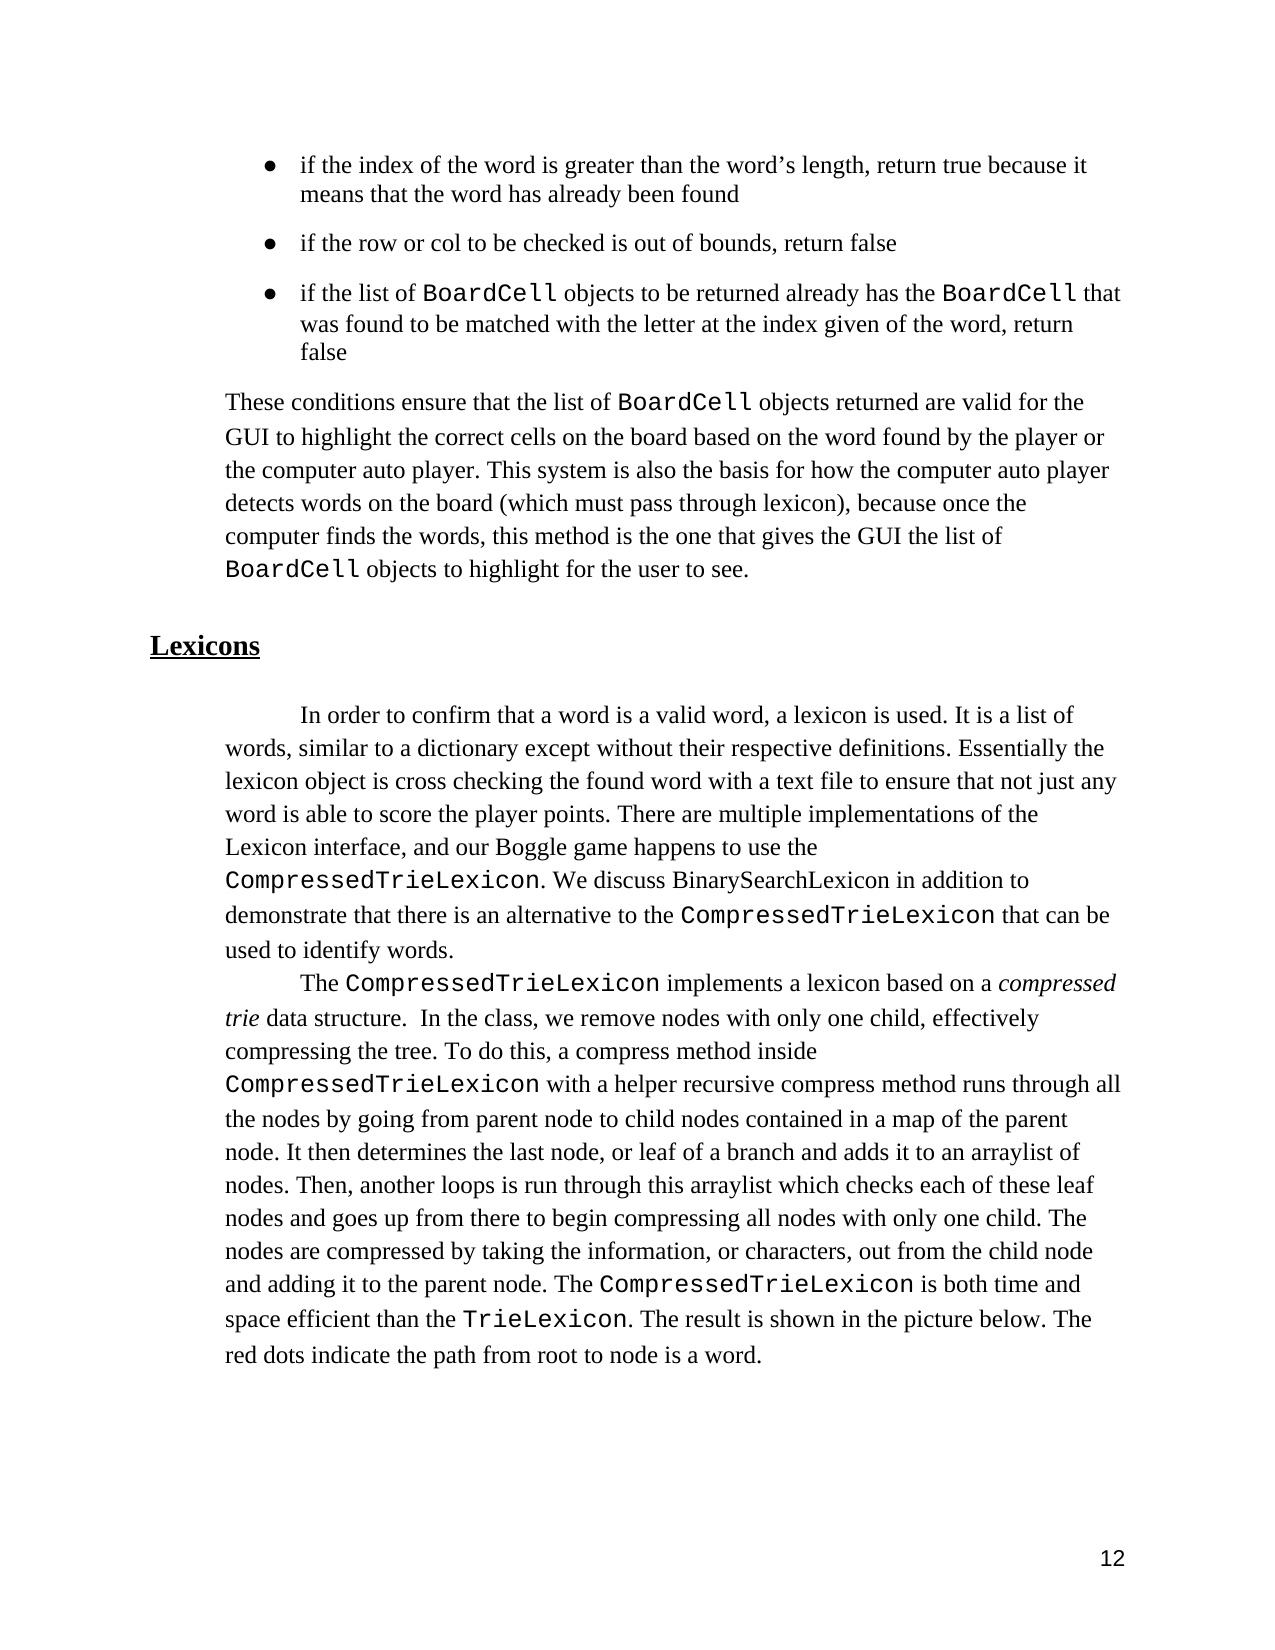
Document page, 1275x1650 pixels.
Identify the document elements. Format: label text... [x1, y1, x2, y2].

list if the index of the word is greater than the word’s length, return true because it means that the word has already been found [262, 150, 1125, 207]
text In order to confirm that a word is a valid word, a lexicon is used. It is a list of words, similar to a dictionary except without their respective definitions. Essentially the lexicon object is cross checking the found word with a text file to ensure that not just any word is able to score the player points. There are multiple implementations of the Lexicon interface, and our Boggle game happens to use the CompressedTrieLexicon. We discuss BinarySearchLexicon in addition to demonstrate that there is an alternative to the CompressedTrieLexicon that can be used to identify words. [225, 700, 1125, 964]
list if the list of BoardCell objects to be returned already has the BoardCell that was found to be matched with the letter at the index given of the word, return false [262, 278, 1125, 366]
list if the row or col to be checked is out of bounds, return false [262, 228, 1125, 257]
text These conditions ensure that the list of BoardCell objects returned are valid for the GUI to highlight the correct cells on the board based on the word found by the player or the computer auto player. This system is also the basis for how the computer auto player detects words on the board (which must pass through lexicon), because once the computer finds the words, this method is the one that gives the GUI the list of BoardCell objects to highlight for the user to see. [225, 387, 1125, 585]
text Lexicons [150, 628, 1125, 662]
text The CompressedTrieLexicon implements a lexicon based on a compressed trie data structure. In the class, we remove nodes with only one child, effectively compressing the tree. To do this, a compress method inside CompressedTrieLexicon with a helper recursive compress method runs through all the nodes by going from parent node to child nodes contained in a map of the parent node. It then determines the last node, or leaf of a branch and adds it to an arraylist of nodes. Then, another loops is run through this arraylist which checks each of these leaf nodes and goes up from there to begin compressing all nodes with only one child. The nodes are compressed by taking the information, or characters, out from the child node and adding it to the parent node. The CompressedTrieLexicon is both time and space efficient than the TrieLexicon. The result is shown in the picture below. The red dots indicate the path from root to node is a word. [225, 968, 1125, 1368]
